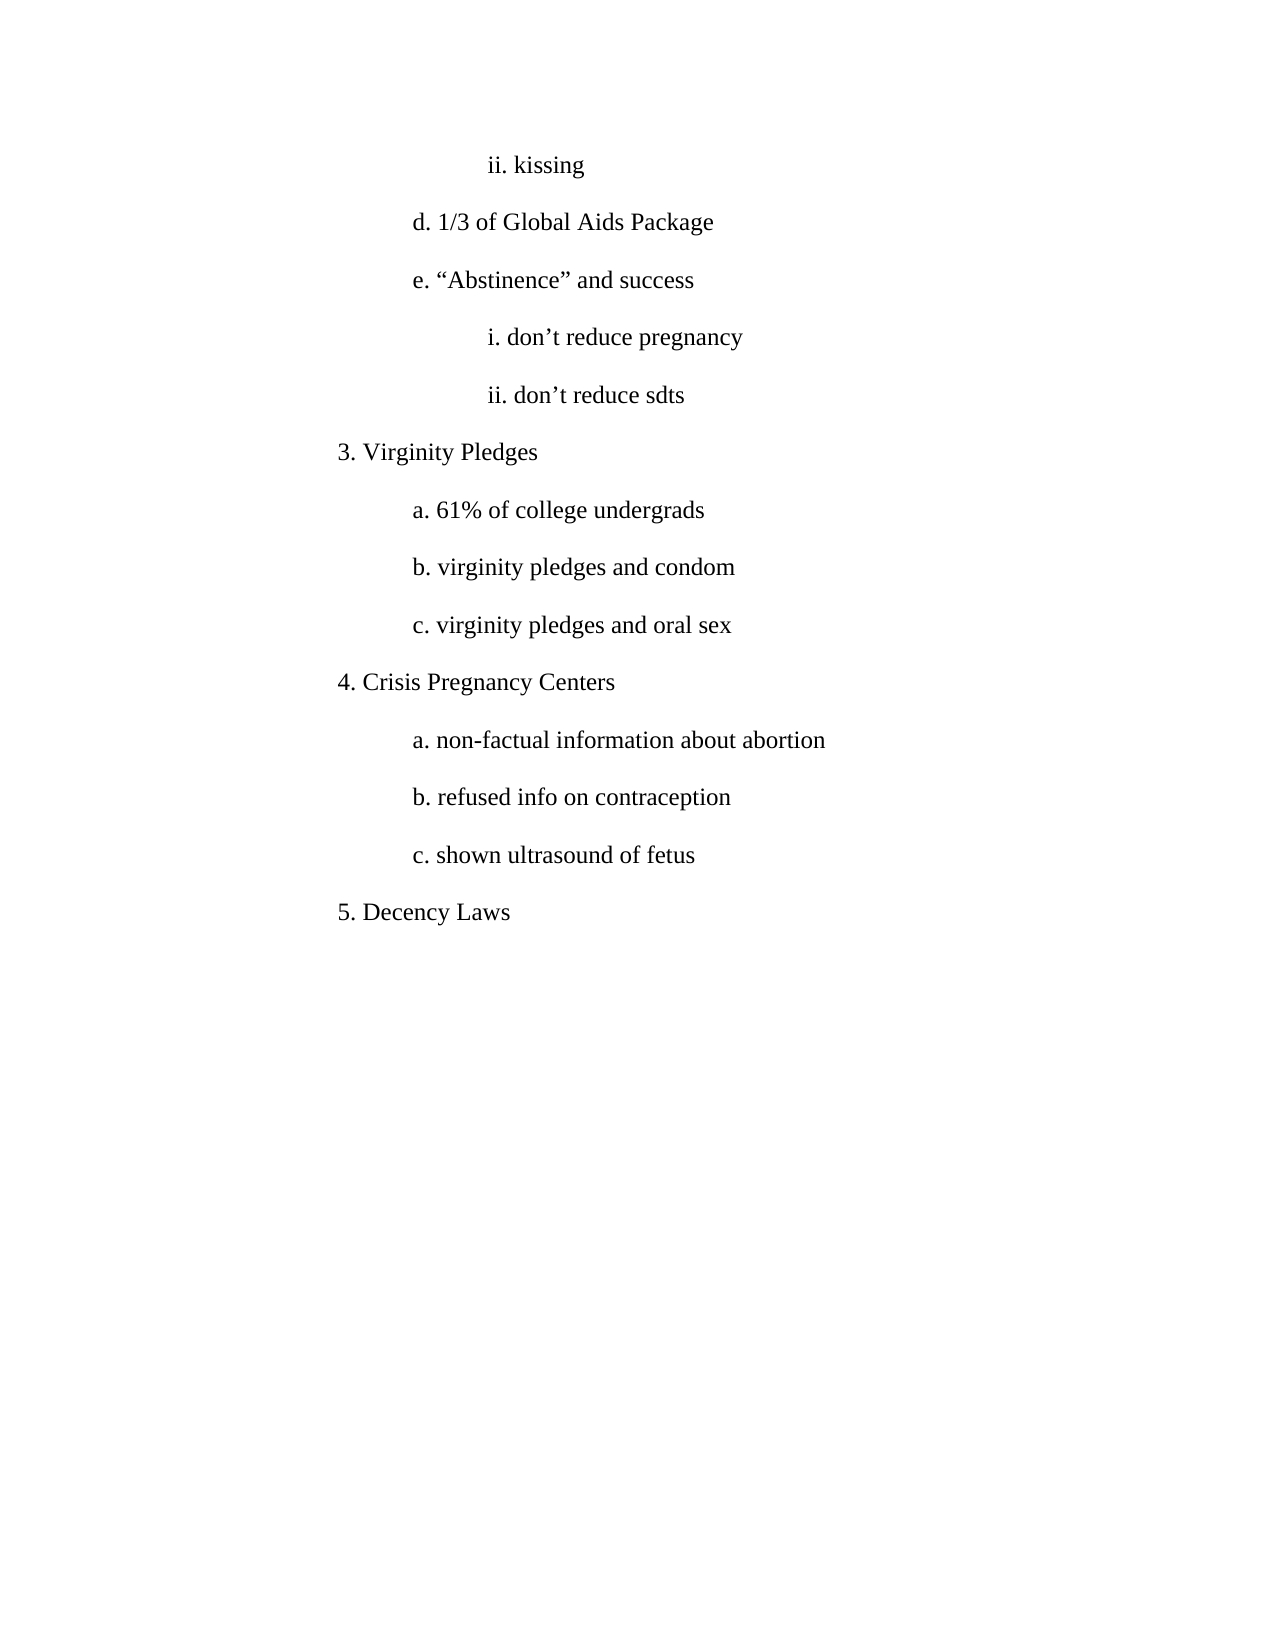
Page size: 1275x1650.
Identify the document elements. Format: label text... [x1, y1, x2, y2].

text ii. don’t reduce sdts [187, 380, 1162, 409]
text c. virginity pledges and oral sex [187, 610, 1162, 639]
text 5. Decency Laws [187, 897, 1162, 926]
text d. 1/3 of Global Aids Package [337, 207, 1162, 236]
text b. refused info on contraception [187, 782, 1162, 811]
text e. “Abstinence” and success [337, 265, 1162, 294]
text b. virginity pledges and condom [187, 552, 1162, 581]
text i. don’t reduce pregnancy [187, 322, 1162, 351]
text a. non-factual information about abortion [187, 725, 1162, 754]
text c. shown ultrasound of fetus [187, 840, 1162, 869]
text ii. kissing [187, 150, 1162, 179]
text a. 61% of college undergrads [187, 495, 1162, 524]
text 4. Crisis Pregnancy Centers [187, 667, 1162, 696]
text 3. Virginity Pledges [187, 437, 1162, 466]
